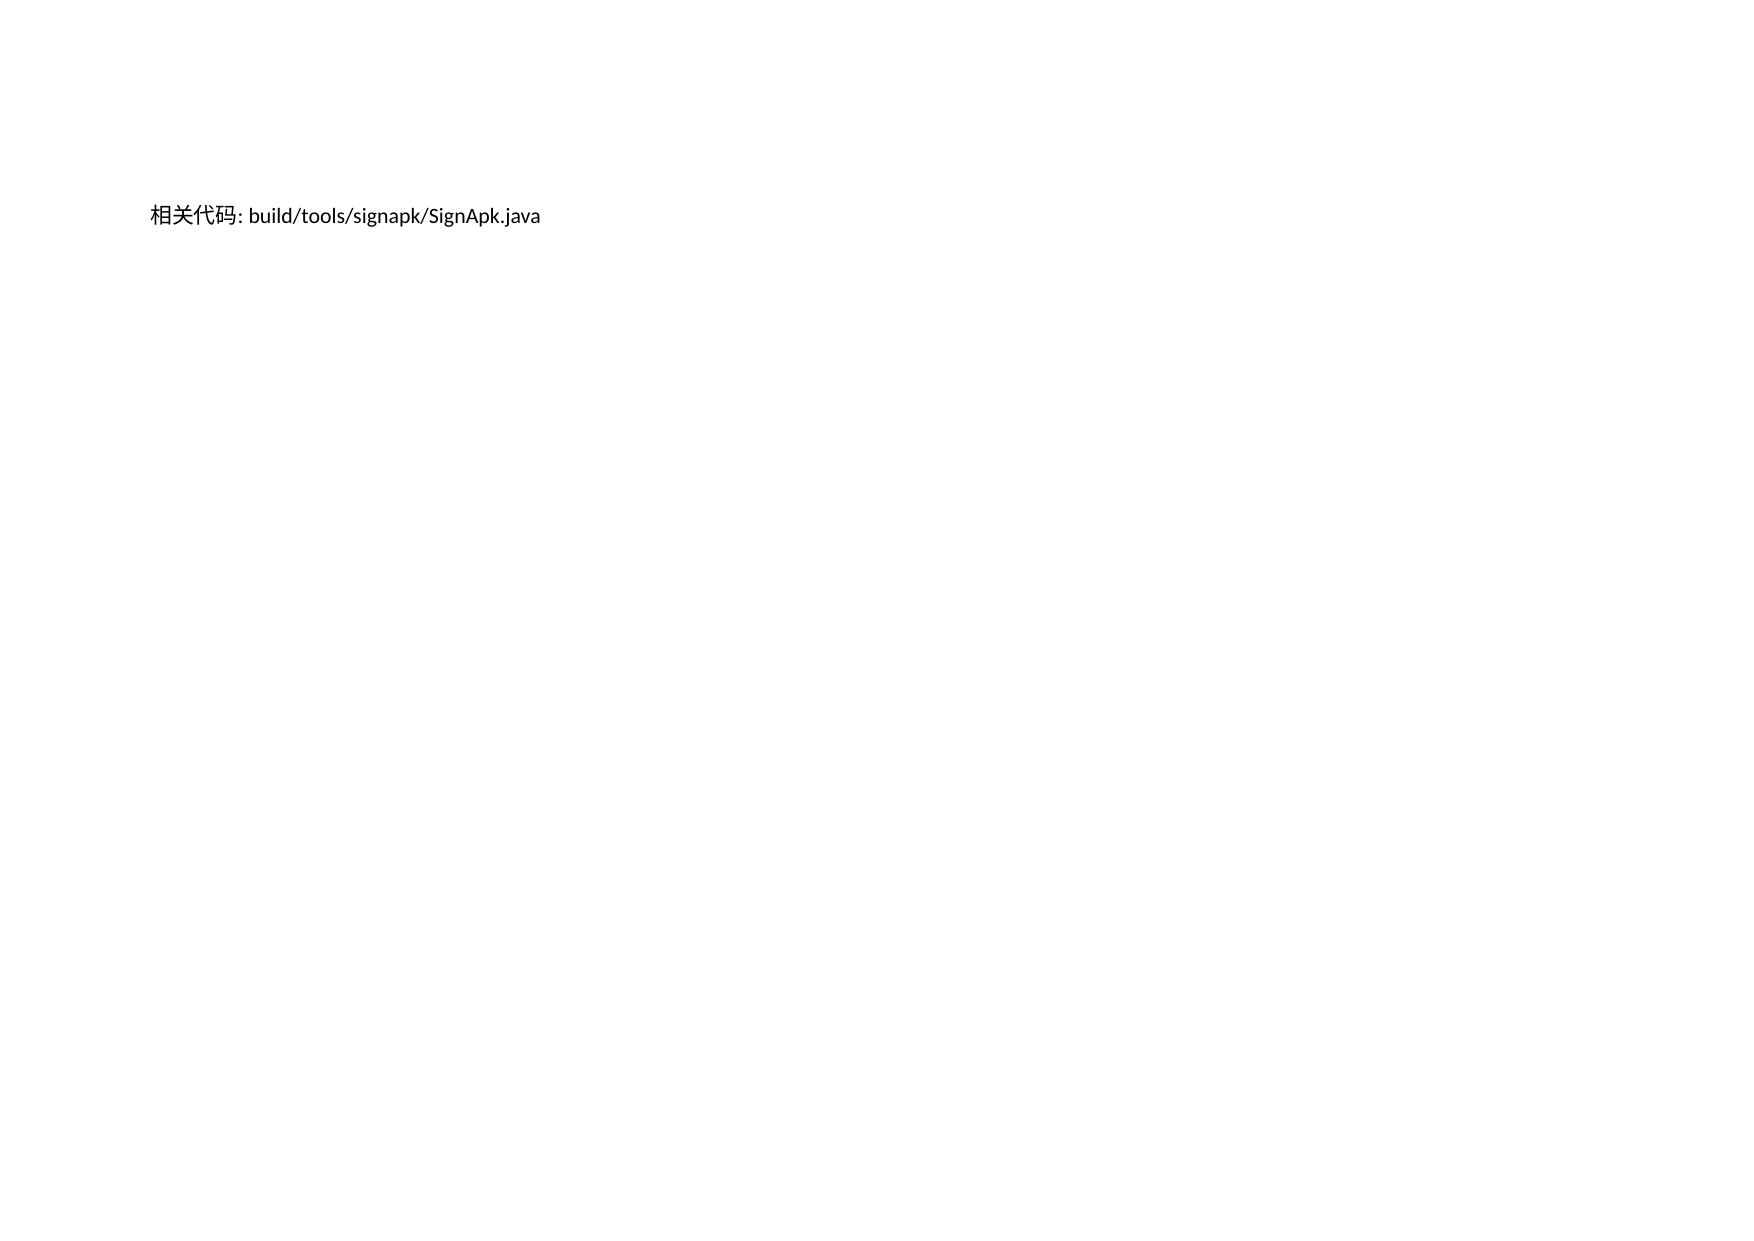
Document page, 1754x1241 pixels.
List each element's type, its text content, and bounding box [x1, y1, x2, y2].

text 相关代码: build/tools/signapk/SignApk.java [150, 198, 1604, 230]
